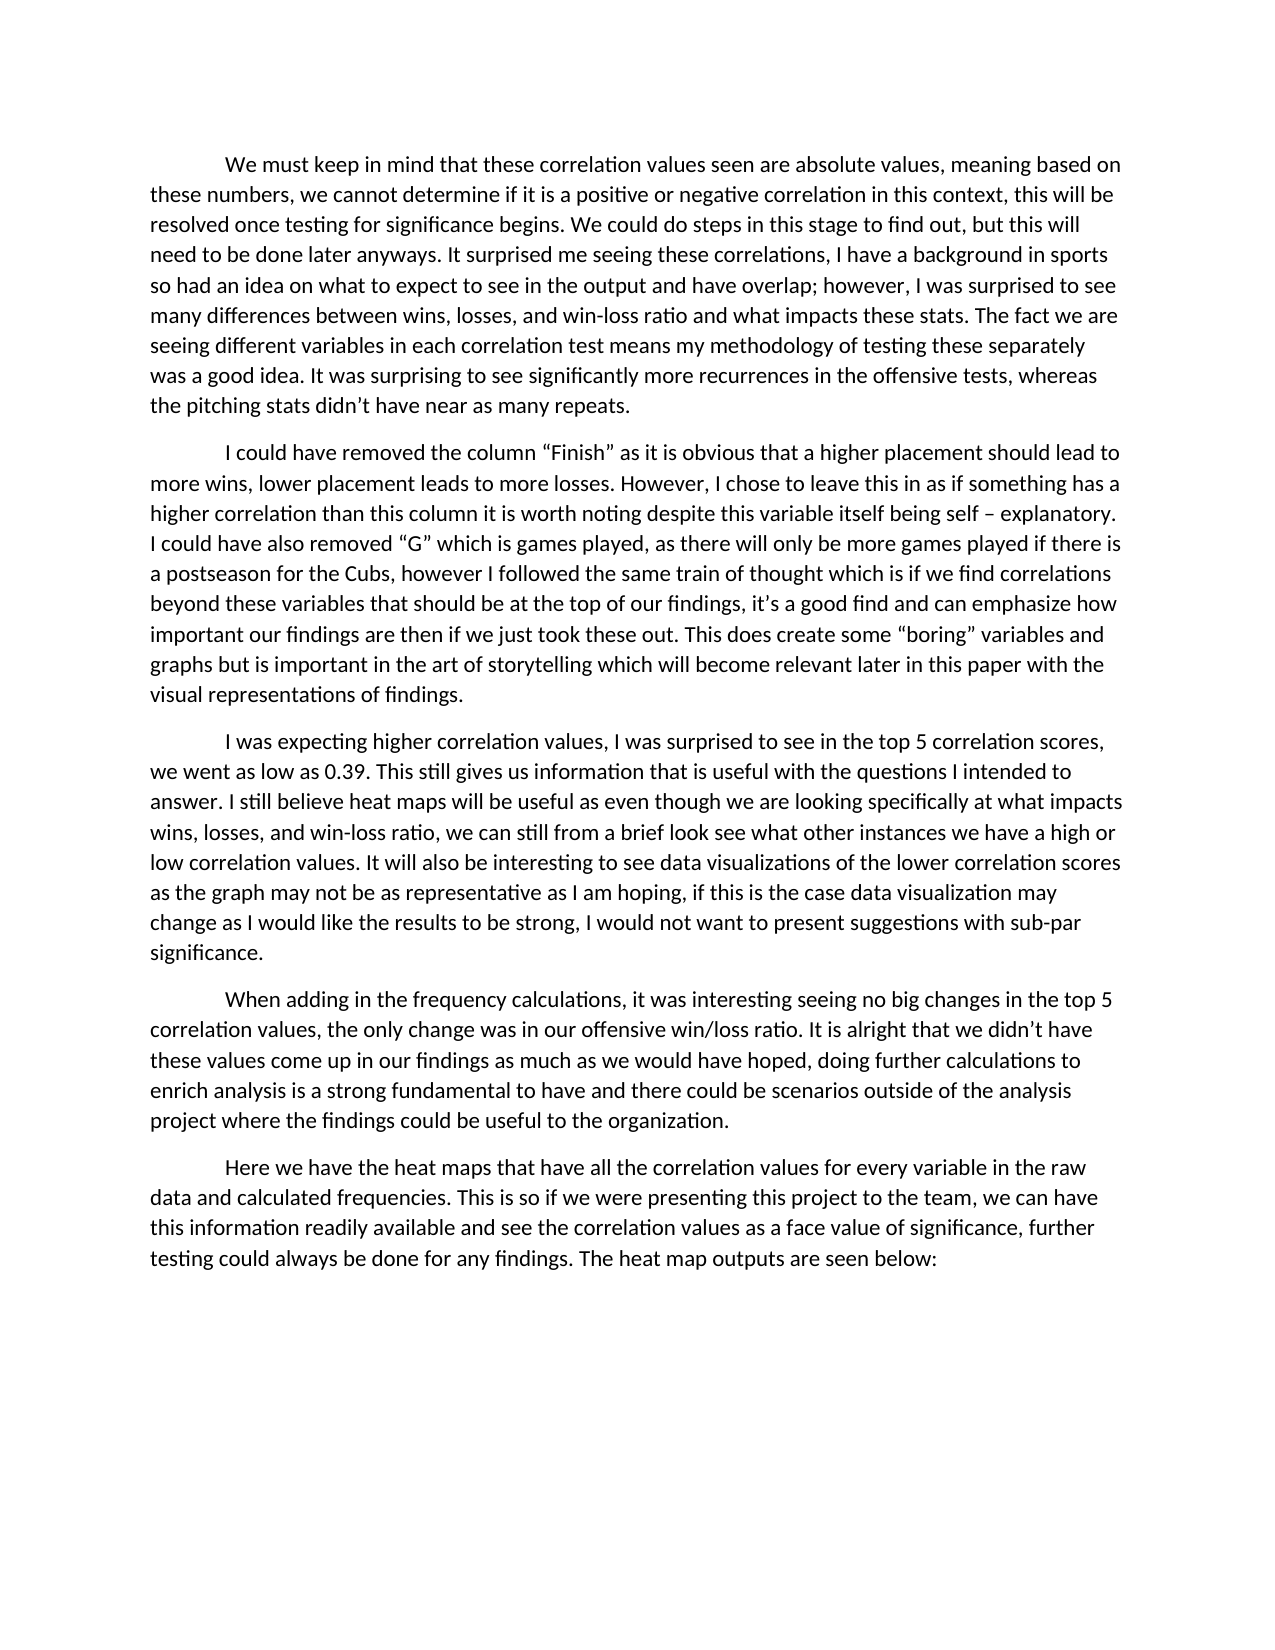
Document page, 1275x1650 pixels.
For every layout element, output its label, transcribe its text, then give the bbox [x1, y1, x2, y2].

text I could have removed the column “Finish” as it is obvious that a higher placement should lead to more wins, lower placement leads to more losses. However, I chose to leave this in as if something has a higher correlation than this column it is worth noting despite this variable itself being self – explanatory. I could have also removed “G” which is games played, as there will only be more games played if there is a postseason for the Cubs, however I followed the same train of thought which is if we find correlations beyond these variables that should be at the top of our findings, it’s a good find and can emphasize how important our findings are then if we just took these out. This does create some “boring” variables and graphs but is important in the art of storytelling which will become relevant later in this paper with the visual representations of findings. [150, 438, 1125, 708]
text I was expecting higher correlation values, I was surprised to see in the top 5 correlation scores, we went as low as 0.39. This still gives us information that is useful with the questions I intended to answer. I still believe heat maps will be useful as even though we are looking specifically at what impacts wins, losses, and win-loss ratio, we can still from a brief look see what other instances we have a high or low correlation values. It will also be interesting to see data visualizations of the lower correlation scores as the graph may not be as representative as I am hoping, if this is the case data visualization may change as I would like the results to be strong, I would not want to present suggestions with sub-par significance. [150, 727, 1125, 967]
text We must keep in mind that these correlation values seen are absolute values, meaning based on these numbers, we cannot determine if it is a positive or negative correlation in this context, this will be resolved once testing for significance begins. We could do steps in this stage to find out, but this will need to be done later anyways. It surprised me seeing these correlations, I have a background in sports so had an idea on what to expect to see in the output and have overlap; however, I was surprised to see many differences between wins, losses, and win-loss ratio and what impacts these stats. The fact we are seeing different variables in each correlation test means my methodology of testing these separately was a good idea. It was surprising to see significantly more recurrences in the offensive tests, whereas the pitching stats didn’t have near as many repeats. [150, 150, 1125, 420]
text Here we have the heat maps that have all the correlation values for every variable in the raw data and calculated frequencies. This is so if we were presenting this project to the team, we can have this information readily available and see the correlation values as a face value of significance, further testing could always be done for any findings. The heat map outputs are seen below: [150, 1153, 1125, 1272]
text When adding in the frequency calculations, it was interesting seeing no big changes in the top 5 correlation values, the only change was in our offensive win/loss ratio. It is alright that we didn’t have these values come up in our findings as much as we would have hoped, doing further calculations to enrich analysis is a strong fundamental to have and there could be scenarios outside of the analysis project where the findings could be useful to the organization. [150, 985, 1125, 1134]
